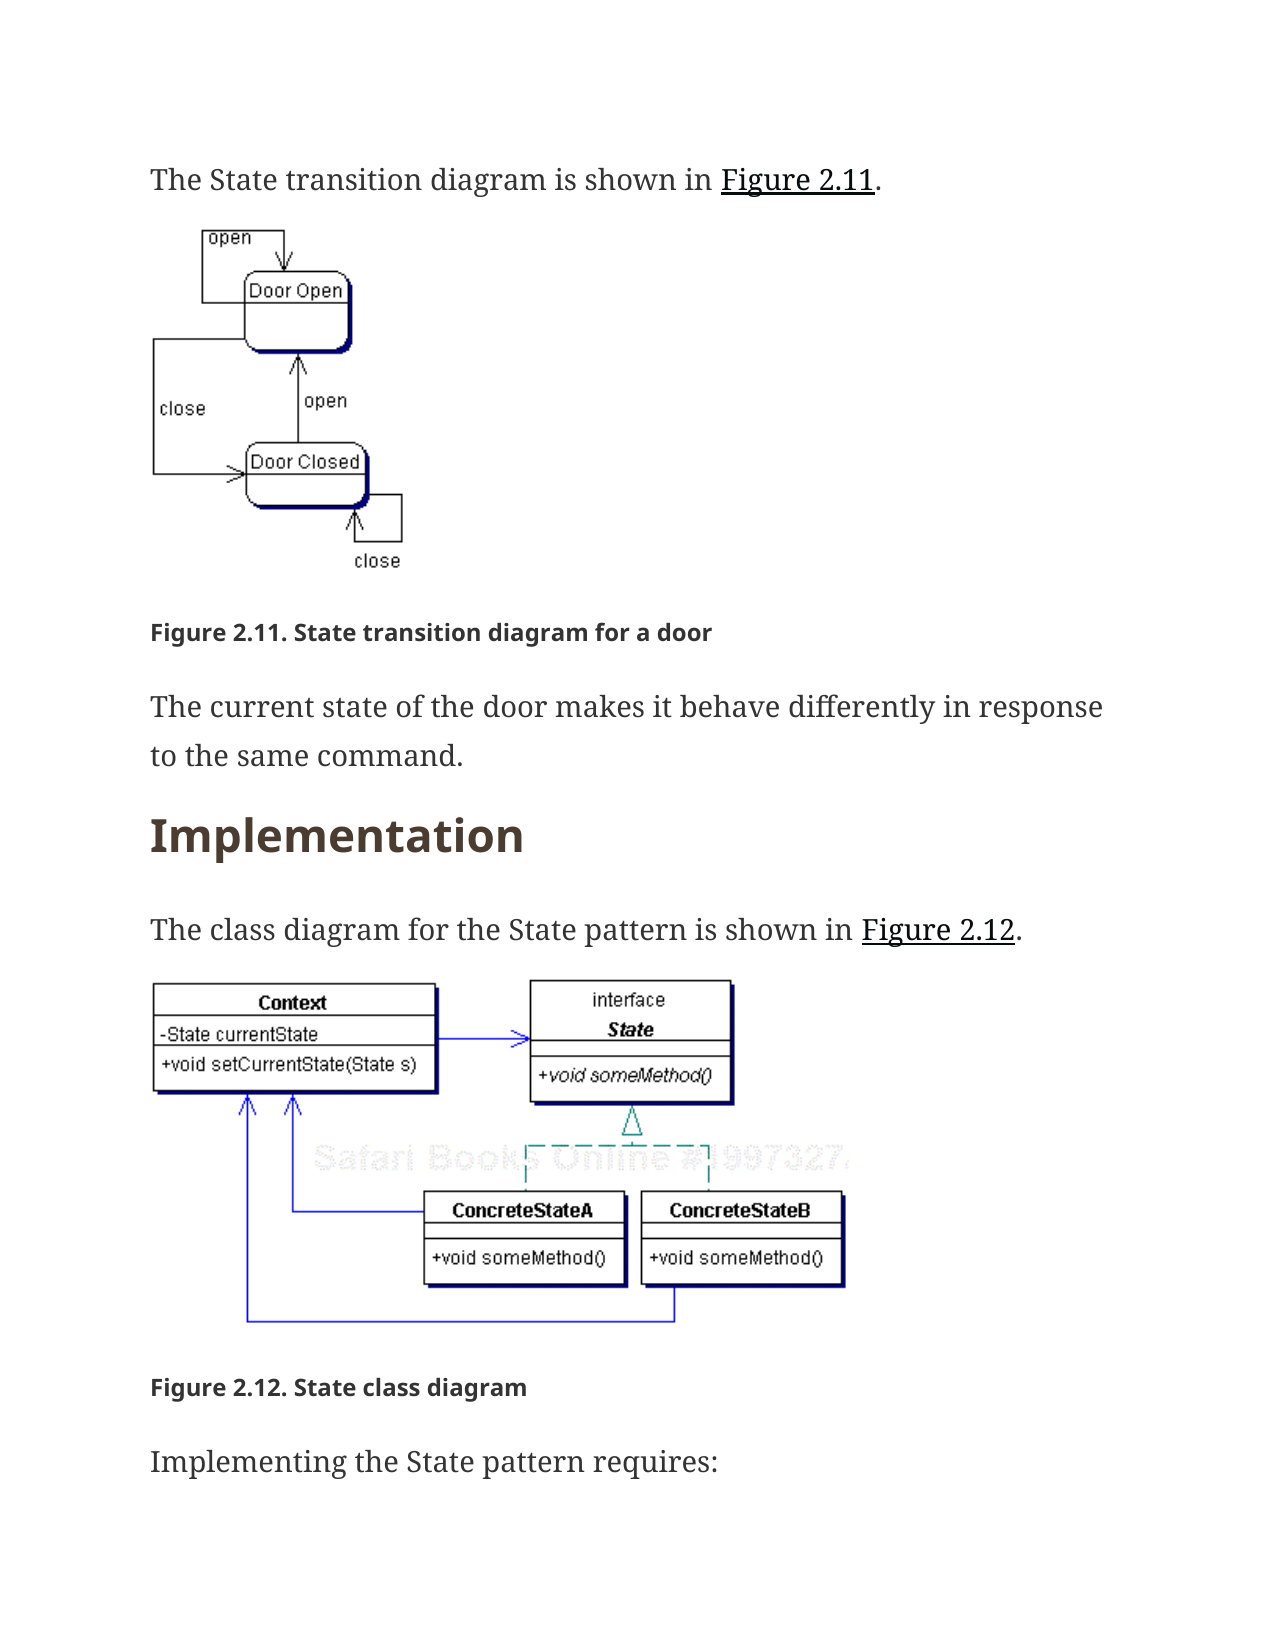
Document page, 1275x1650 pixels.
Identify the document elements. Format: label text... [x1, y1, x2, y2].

text The class diagram for the State pattern is shown in Figure 2.12. [150, 900, 1125, 949]
title Figure 2.12. State class diagram [150, 1355, 1125, 1403]
picture [150, 227, 406, 571]
text The current state of the door makes it behave differently in response to the same command. [150, 677, 1125, 774]
subtitle Implementation [150, 804, 1125, 866]
text Implementing the State pattern requires: [150, 1432, 1125, 1481]
title Figure 2.11. State transition diagram for a door [150, 599, 1125, 648]
picture [150, 978, 849, 1326]
text The State transition diagram is shown in Figure 2.11. [150, 150, 1125, 199]
